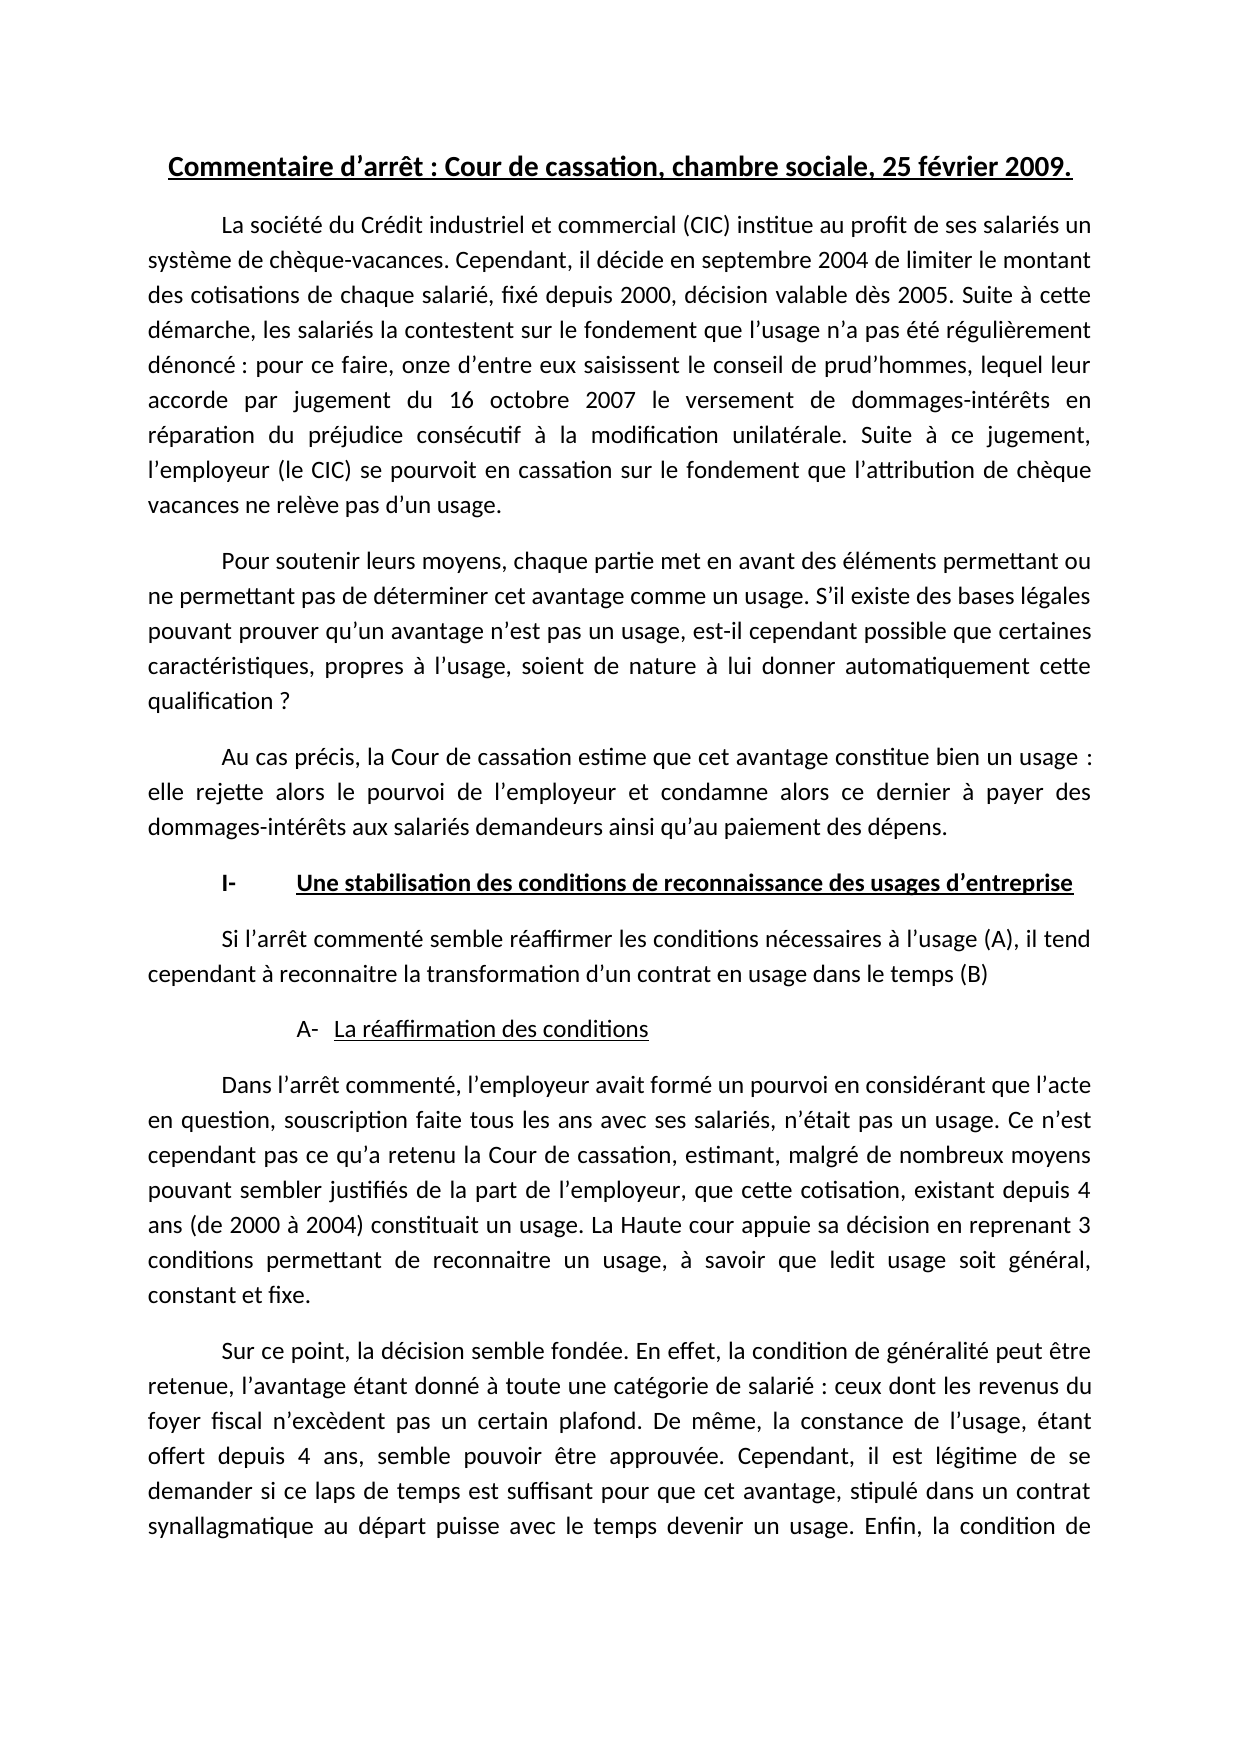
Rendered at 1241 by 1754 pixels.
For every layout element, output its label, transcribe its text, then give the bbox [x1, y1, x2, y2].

text Pour soutenir leurs moyens, chaque partie met en avant des éléments permettant ou ne permettant pas de déterminer cet avantage comme un usage. S’il existe des bases légales pouvant prouver qu’un avantage n’est pas un usage, est-il cependant possible que certaines caractéristiques, propres à l’usage, soient de nature à lui donner automatiquement cette qualification ? [148, 545, 1093, 716]
list La réaffirmation des conditions [296, 1013, 1093, 1044]
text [148, 1335, 1093, 1541]
text Commentaire d’arrêt : Cour de cassation, chambre sociale, 25 février 2009. [148, 148, 1093, 183]
text Dans l’arrêt commenté, l’employeur avait formé un pourvoi en considérant que l’acte en question, souscription faite tous les ans avec ses salariés, n’était pas un usage. Ce n’est cependant pas ce qu’a retenu la Cour de cassation, estimant, malgré de nombreux moyens pouvant sembler justifiés de la part de l’employeur, que cette cotisation, existant depuis 4 ans (de 2000 à 2004) constituait un usage. La Haute cour appuie sa décision en reprenant 3 conditions permettant de reconnaitre un usage, à savoir que ledit usage soit général, constant et fixe. [148, 1069, 1093, 1310]
text La société du Crédit industriel et commercial (CIC) institue au profit de ses salariés un système de chèque-vacances. Cependant, il décide en septembre 2004 de limiter le montant des cotisations de chaque salarié, fixé depuis 2000, décision valable dès 2005. Suite à cette démarche, les salariés la contestent sur le fondement que l’usage n’a pas été régulièrement dénoncé : pour ce faire, onze d’entre eux saisissent le conseil de prud’hommes, lequel leur accorde par jugement du 16 octobre 2007 le versement de dommages-intérêts en réparation du préjudice consécutif à la modification unilatérale. Suite à ce jugement, l’employeur (le CIC) se pourvoit en cassation sur le fondement que l’attribution de chèque vacances ne relève pas d’un usage. [148, 209, 1093, 520]
text Au cas précis, la Cour de cassation estime que cet avantage constitue bien un usage : elle rejette alors le pourvoi de l’employeur et condamne alors ce dernier à payer des dommages-intérêts aux salariés demandeurs ainsi qu’au paiement des dépens. [148, 741, 1093, 842]
list Une stabilisation des conditions de reconnaissance des usages d’entreprise [221, 867, 1093, 897]
text Si l’arrêt commenté semble réaffirmer les conditions nécessaires à l’usage (A), il tend cependant à reconnaitre la transformation d’un contrat en usage dans le temps (B) [148, 923, 1093, 988]
